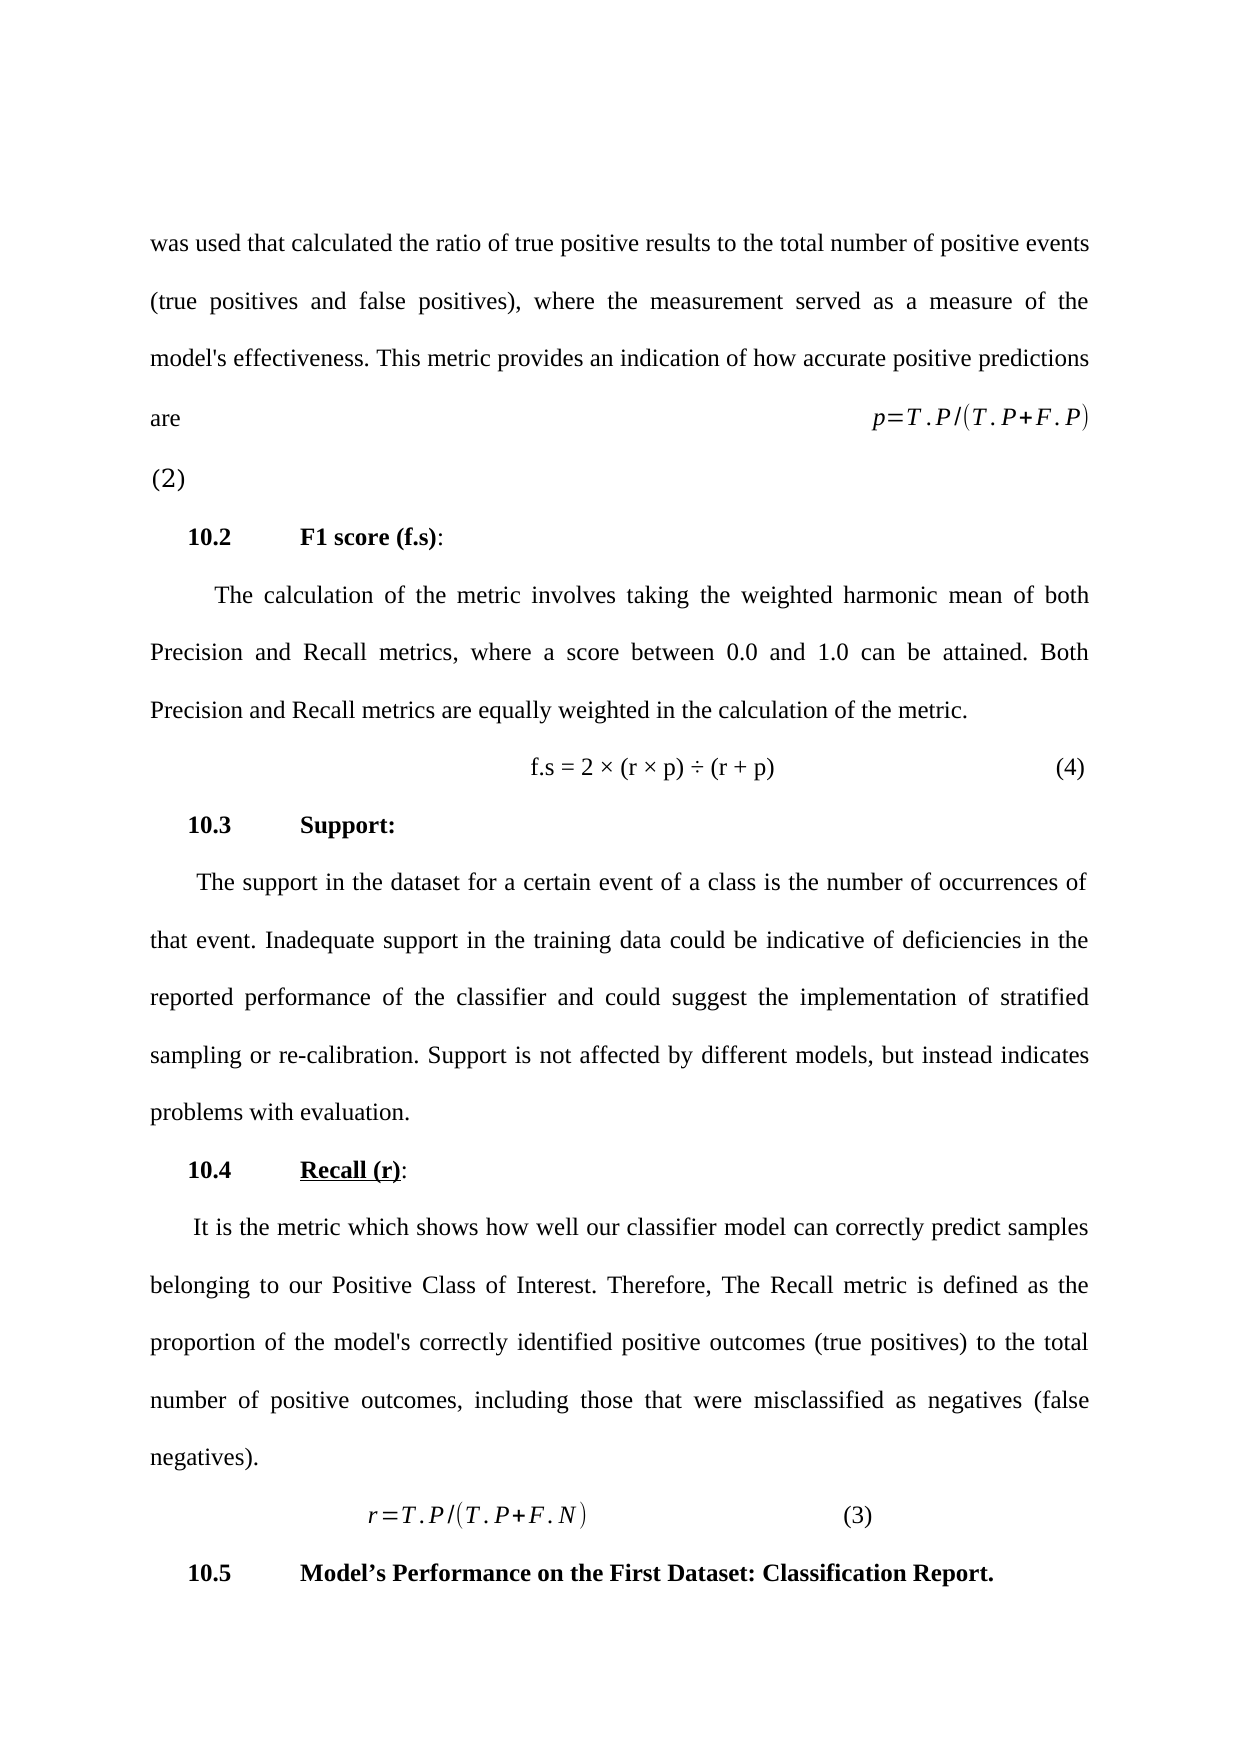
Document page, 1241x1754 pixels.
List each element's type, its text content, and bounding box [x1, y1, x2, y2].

text f.s = 2 × (r × p) ÷ (r + p) (4) [150, 752, 1090, 781]
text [150, 228, 1090, 492]
text It is the metric which shows how well our classifier model can correctly predict samples belonging to our Positive Class of Interest. Therefore, The Recall metric is defined as the proportion of the model's correctly identified positive outcomes (true positives) to the total number of positive outcomes, including those that were misclassified as negatives (false negatives). [150, 1212, 1090, 1471]
list Support: [187, 810, 1090, 838]
text The support in the dataset for a certain event of a class is the number of occurrences of that event. Inadequate support in the training data could be indicative of deficiencies in the reported performance of the classifier and could suggest the implementation of stratified sampling or re-calibration. Support is not affected by different models, but instead indicates problems with evaluation. [150, 867, 1090, 1126]
list Recall (r): [187, 1155, 1090, 1183]
list F1 score (f.s): [187, 522, 1090, 551]
text (3) [150, 1500, 1090, 1530]
text The calculation of the metric involves taking the weighted harmonic mean of both Precision and Recall metrics, where a score between 0.0 and 1.0 can be attained. Both Precision and Recall metrics are equally weighted in the calculation of the metric. [150, 580, 1090, 723]
list Model’s Performance on the First Dataset: Classification Report. [187, 1558, 1090, 1587]
